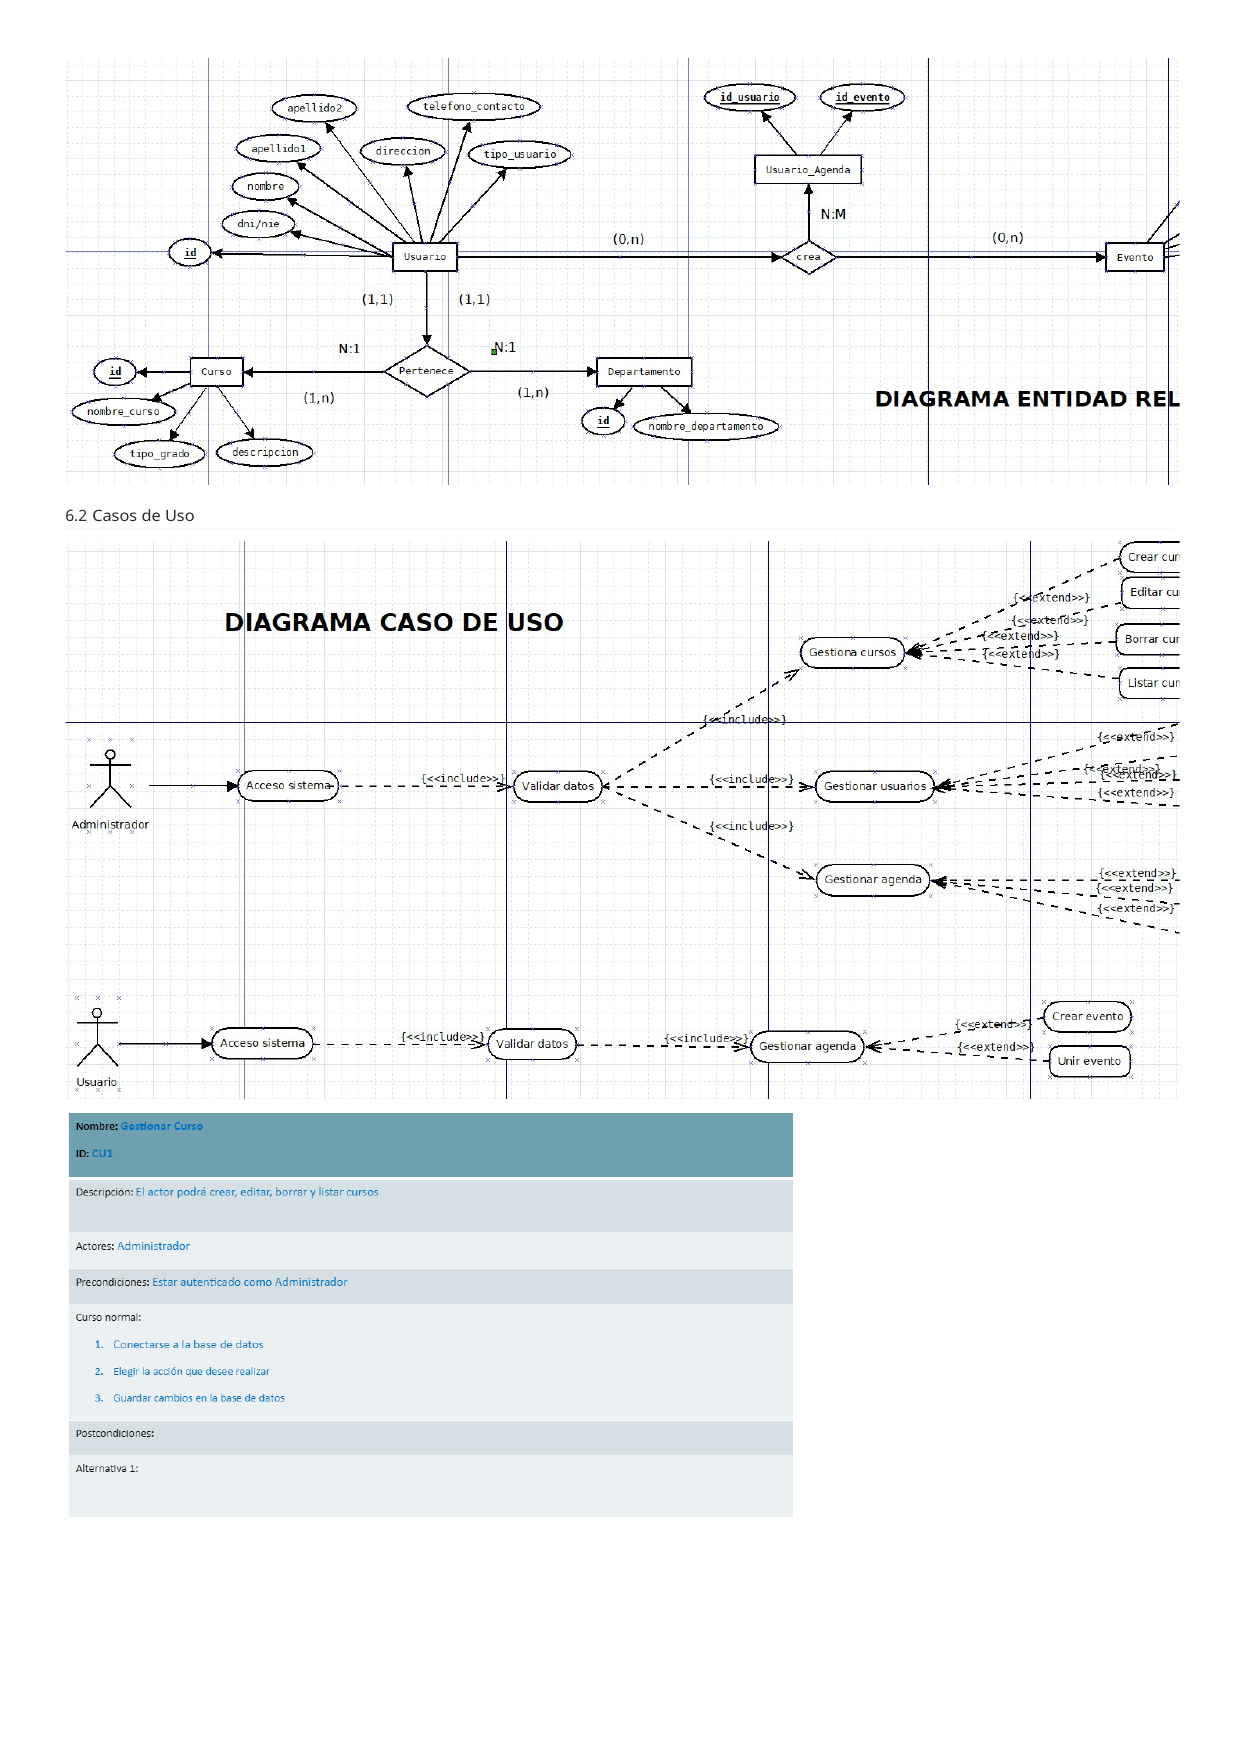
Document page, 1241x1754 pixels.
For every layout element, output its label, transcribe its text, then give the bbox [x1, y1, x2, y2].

picture [65, 541, 1180, 1099]
picture [65, 58, 1180, 485]
list Casos de Uso [65, 504, 1192, 526]
picture [68, 1113, 793, 1517]
